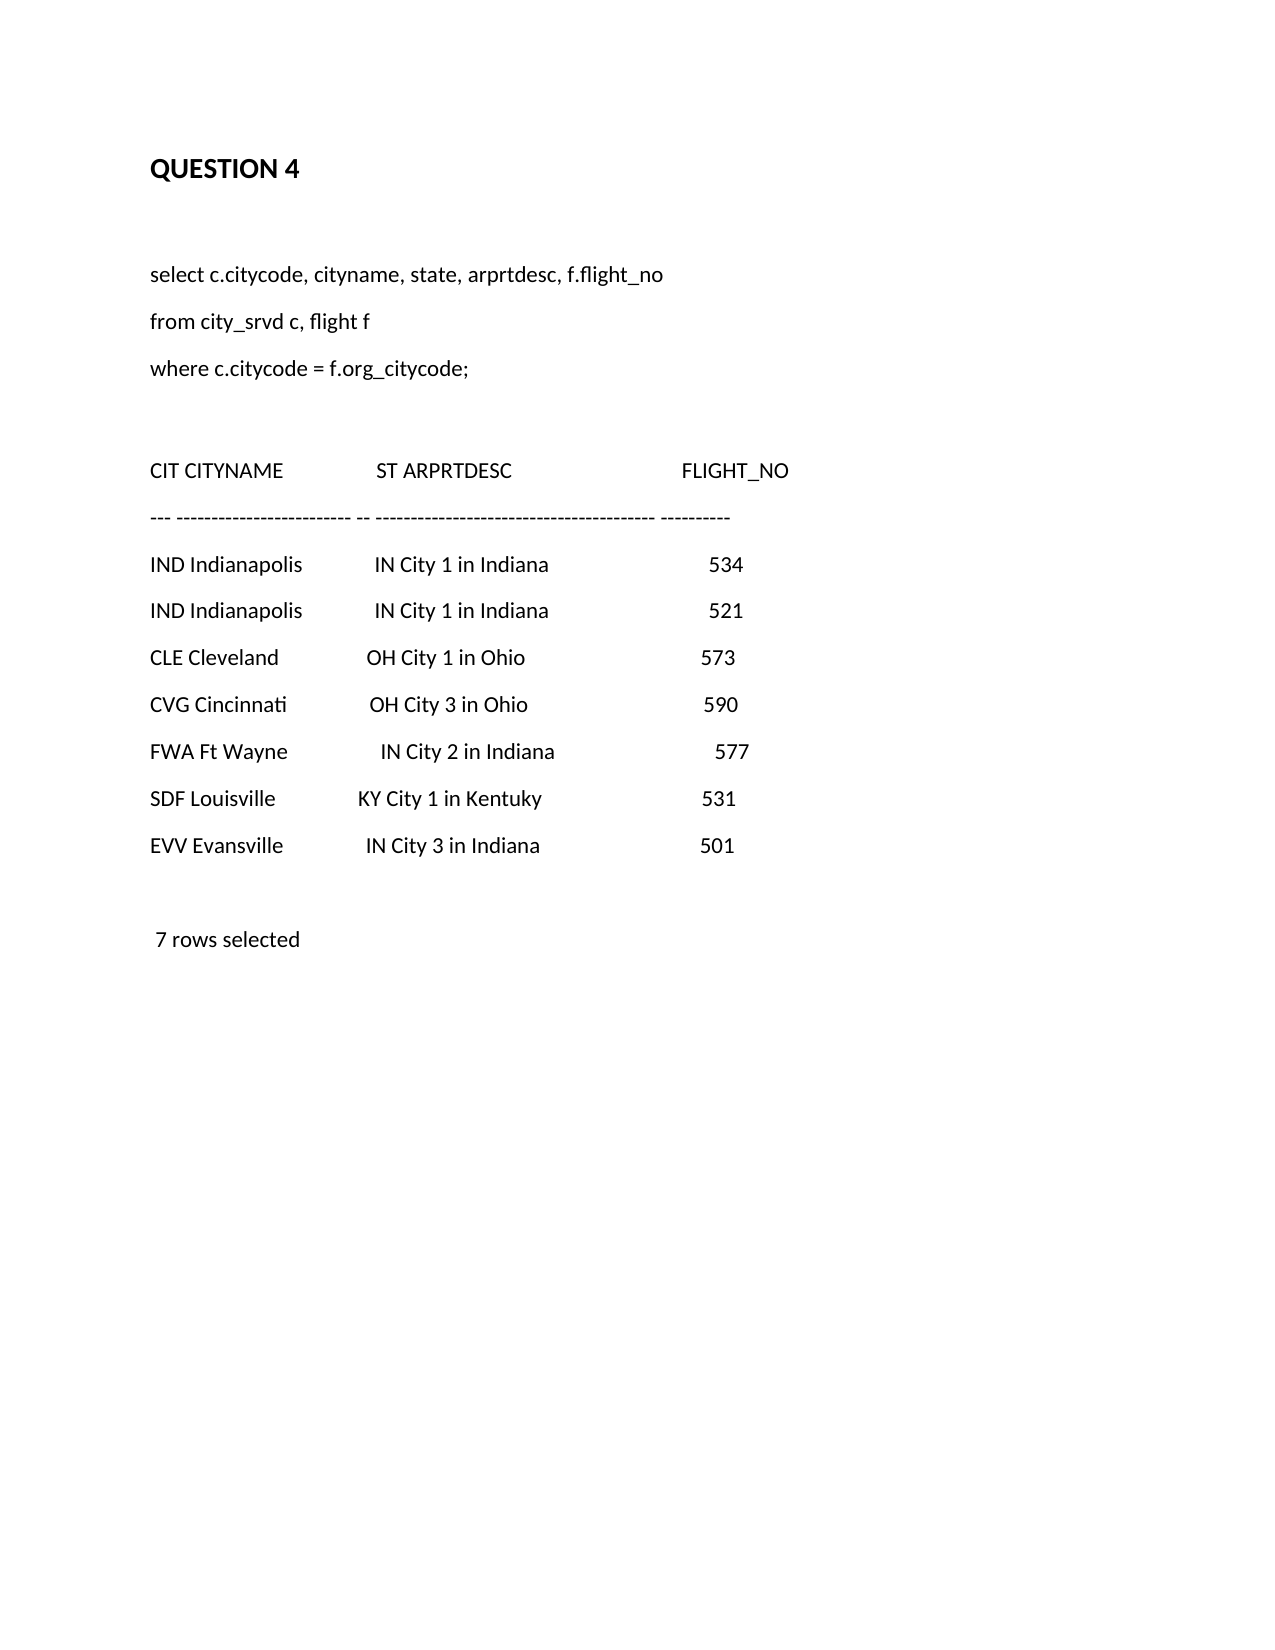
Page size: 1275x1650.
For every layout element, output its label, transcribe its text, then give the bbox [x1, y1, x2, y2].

text CVG Cincinnati OH City 3 in Ohio 590 [150, 690, 1125, 718]
text --- ------------------------- -- ---------------------------------------- ---------- [150, 503, 1125, 531]
text 7 rows selected [150, 925, 1125, 953]
text SDF Louisville KY City 1 in Kentuky 531 [150, 784, 1125, 812]
text QUESTION 4 [150, 150, 1125, 186]
text FWA Ft Wayne IN City 2 in Indiana 577 [150, 737, 1125, 765]
text where c.citycode = f.org_citycode; [150, 354, 1125, 382]
text CIT CITYNAME ST ARPRTDESC FLIGHT_NO [150, 456, 1125, 484]
text IND Indianapolis IN City 1 in Indiana 521 [150, 597, 1125, 624]
text CLE Cleveland OH City 1 in Ohio 573 [150, 643, 1125, 671]
text select c.citycode, cityname, state, arprtdesc, f.flight_no [150, 260, 1125, 288]
text IND Indianapolis IN City 1 in Indiana 534 [150, 550, 1125, 578]
text EVV Evansville IN City 3 in Indiana 501 [150, 831, 1125, 859]
text from city_srvd c, flight f [150, 307, 1125, 335]
